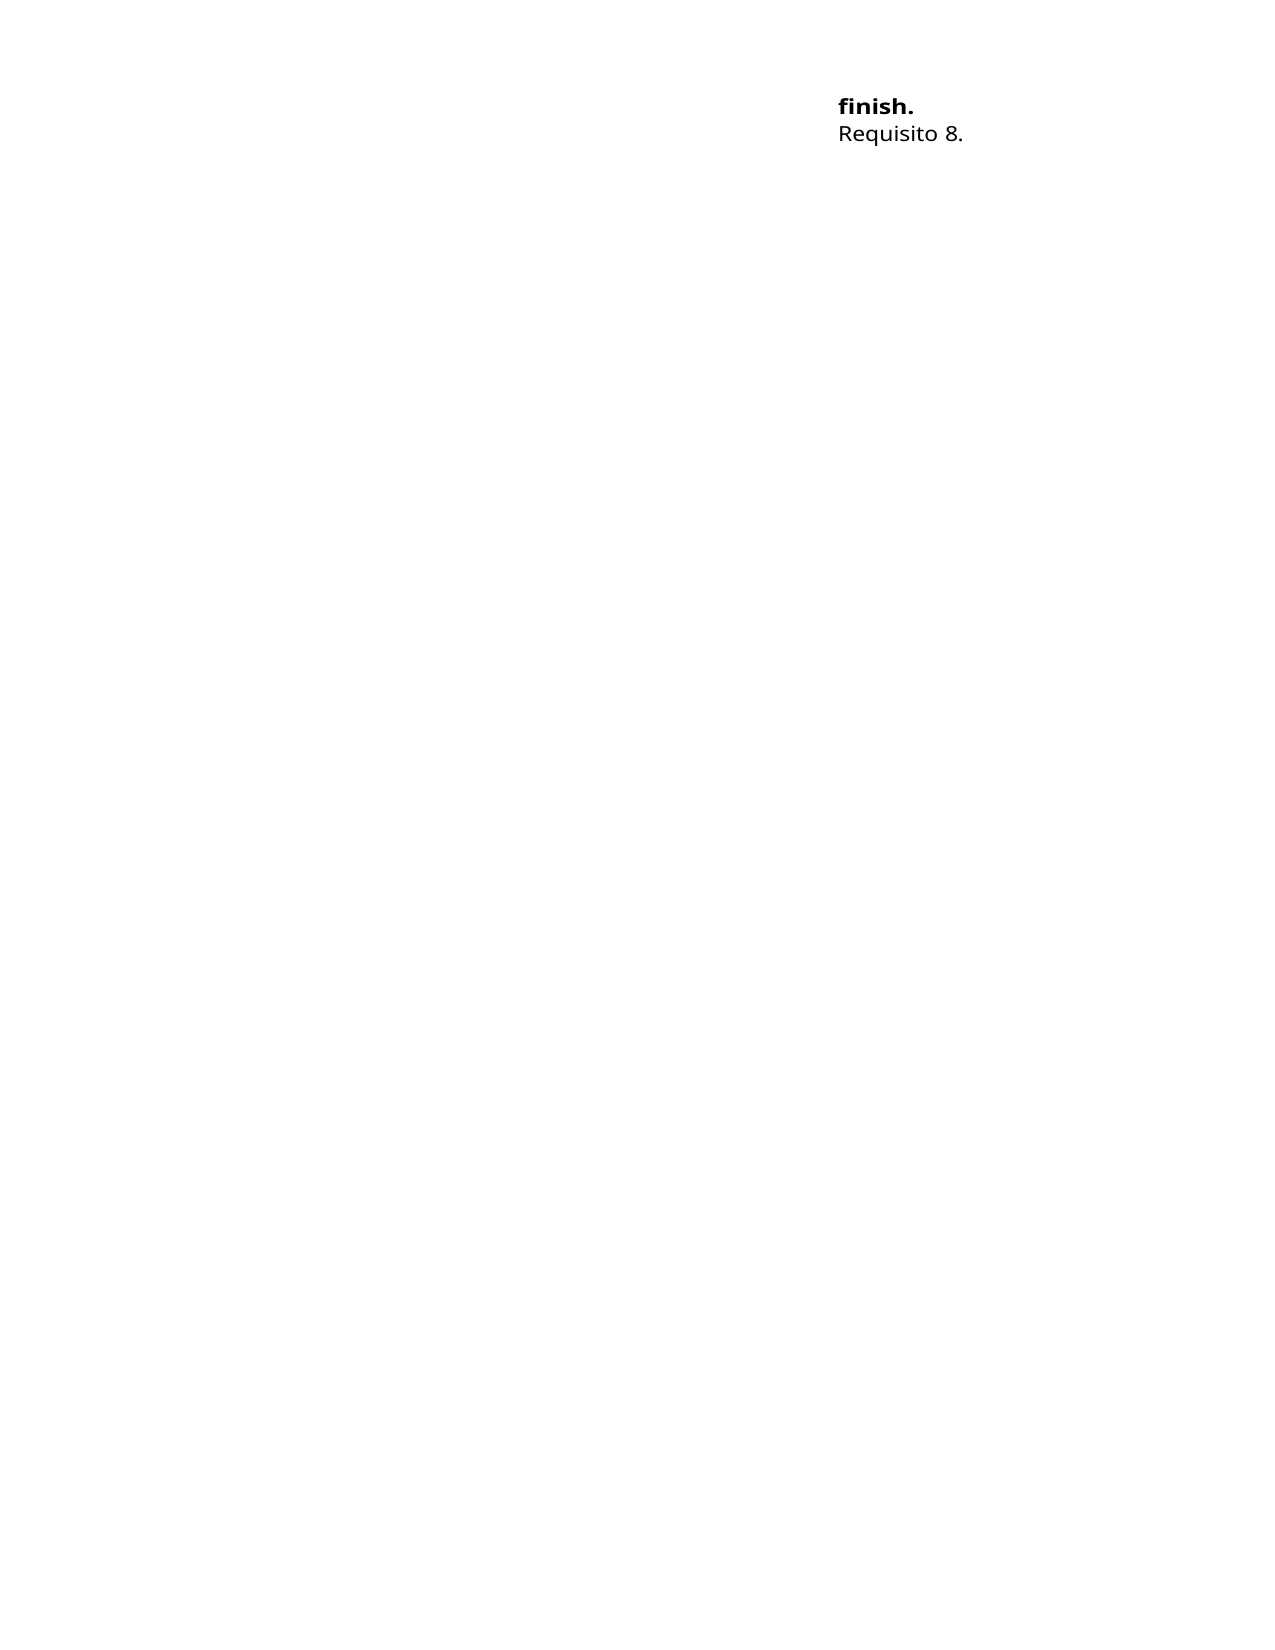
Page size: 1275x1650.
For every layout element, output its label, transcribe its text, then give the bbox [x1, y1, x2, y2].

text Requisito 8. [838, 119, 1173, 148]
subtitle finish. [838, 95, 1173, 119]
